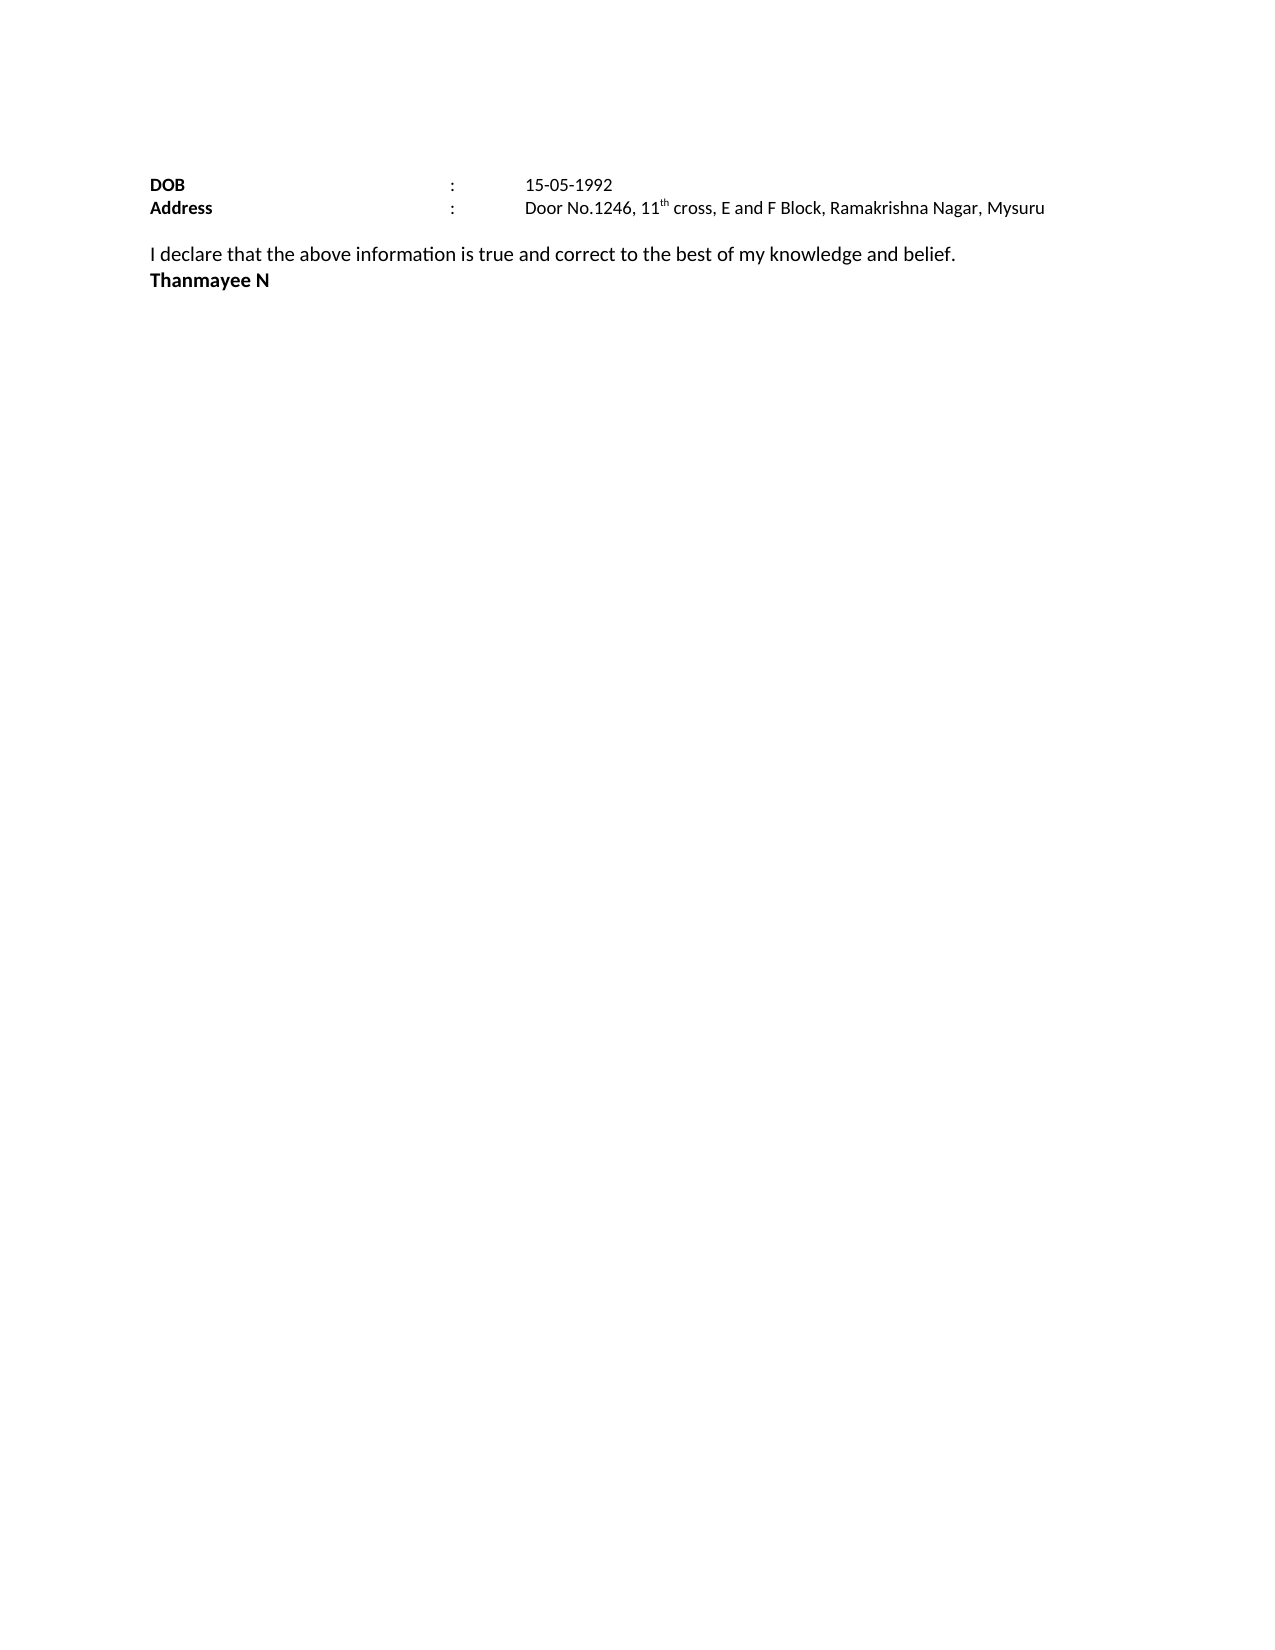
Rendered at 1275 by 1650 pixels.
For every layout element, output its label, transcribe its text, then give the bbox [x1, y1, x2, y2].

text I declare that the above information is true and correct to the best of my knowledge and belief. [150, 242, 1125, 267]
text Thanmayee N [150, 267, 1125, 292]
text DOB : 15-05-1992 [150, 173, 1125, 196]
text Address : Door No.1246, 11th cross, E and F Block, Ramakrishna Nagar, Mysuru [150, 196, 1125, 219]
